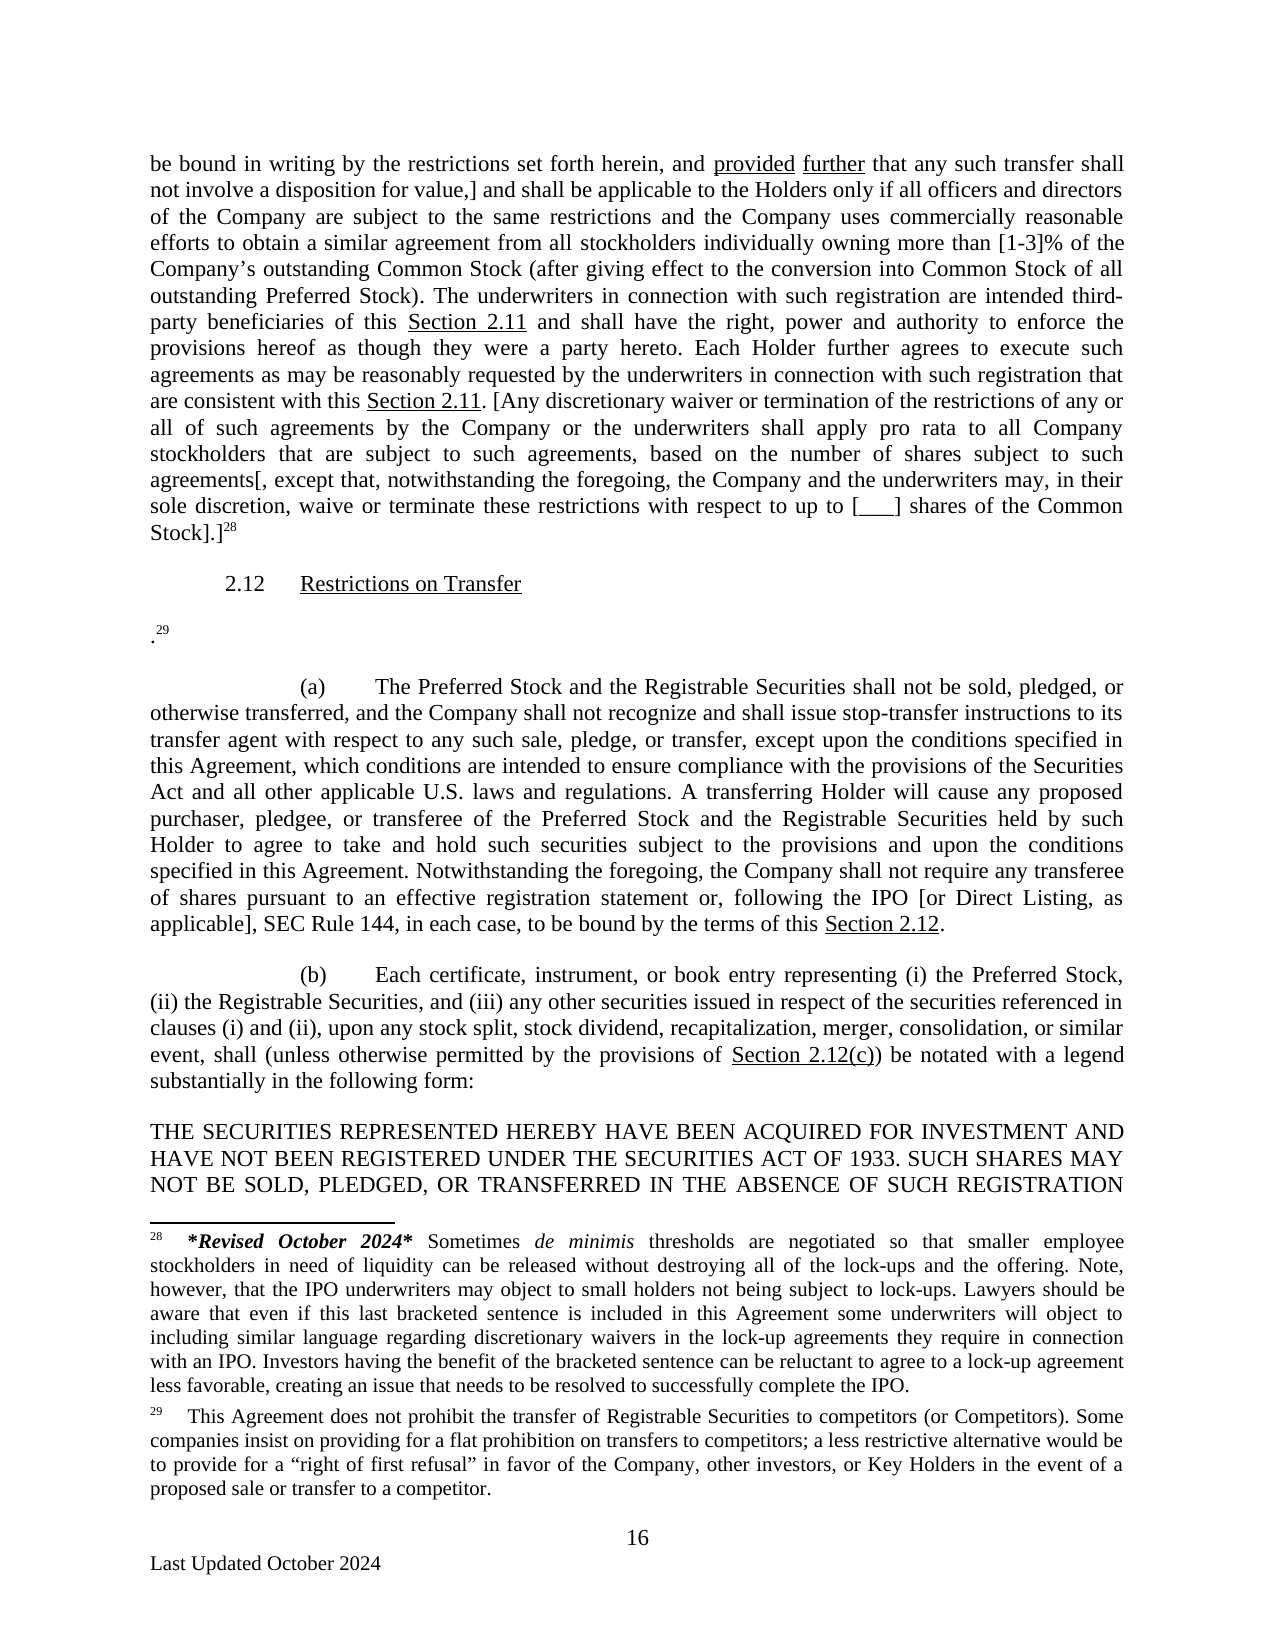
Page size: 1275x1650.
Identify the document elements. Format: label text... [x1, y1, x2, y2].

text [150, 1118, 1125, 1197]
subtitle Restrictions on Transfer [150, 570, 1125, 597]
subtitle . [150, 622, 1125, 648]
subtitle . Each Holder hereby agrees that it will not, without the prior written consent of the managing underwriter, during the period commencing on the date of the final prospectus relating to the registration by the Company for its own behalf of shares of its Common Stock or any other equity securities under the Securities Act on a registration statement (other than an Excluded Registration) on Form S-1 [or Form S-3], and ending on the date specified by the Company and the managing underwriter (such period not to exceed 180 days in the case of the IPO [or 90 days in the case of any registration other than the IPO] [or, if the Company is not then an emerging growth company as defined in the applicable SEC regulations, such other period as may be requested by the Company or an underwriter to accommodate regulatory restrictions on (1) the publication or other distribution of research reports and (2) analyst recommendations and opinions, including, but not limited to, the restrictions contained in applicable FINRA rules, or any successor provisions or amendments thereto]), (i) lend; offer; pledge; sell; contract to sell; sell any option or contract to purchase; purchase any option or contract to sell; grant any option, right, or warrant to purchase; or otherwise transfer or dispose of, directly or indirectly, any shares of Common Stock or any securities convertible into or exercisable or exchangeable (directly or indirectly) for Common Stock held immediately before the effective date of the registration statement for such offering or (ii) enter into any swap, hedging, or other transaction or arrangement that transfers, or is designed to transfer, to another, in whole or in part, any of the economic consequences of ownership, directly or indirectly, of such securities, whether or not any such transaction or arrangement described in clause (i) or (ii) above is to be settled by delivery of Common Stock or other securities, in cash, or otherwise. The foregoing provisions of this Section 2.11 [shall apply only to the IPO,] shall not apply to the sale of any shares to an underwriter pursuant to an underwriting agreement [or to the establishment of a trading plan pursuant to Rule 10b5-1, provided that such plan does not permit transfers during the restricted period ], [or the transfer of any shares to any trust for the direct or indirect benefit of the Holder or one or more of the Holder’s Immediate Family Members, provided that the trustee of the trust agrees to be bound in writing by the restrictions set forth herein, and provided further that any such transfer shall not involve a disposition for value,] and shall be applicable to the Holders only if all officers and directors of the Company are subject to the same restrictions and the Company uses commercially reasonable efforts to obtain a similar agreement from all stockholders individually owning more than [1-3]% of the Company’s outstanding Common Stock (after giving effect to the conversion into Common Stock of all outstanding Preferred Stock). The underwriters in connection with such registration are intended third-party beneficiaries of this Section 2.11 and shall have the right, power and authority to enforce the provisions hereof as though they were a party hereto. Each Holder further agrees to execute such agreements as may be reasonably requested by the underwriters in connection with such registration that are consistent with this Section 2.11. [Any discretionary waiver or termination of the restrictions of any or all of such agreements by the Company or the underwriters shall apply pro rata to all Company stockholders that are subject to such agreements, based on the number of shares subject to such agreements[, except that, notwithstanding the foregoing, the Company and the underwriters may, in their sole discretion, waive or terminate these restrictions with respect to up to [___] shares of the Common Stock].] [150, 150, 1125, 545]
subtitle The Preferred Stock and the Registrable Securities shall not be sold, pledged, or otherwise transferred, and the Company shall not recognize and shall issue stop-transfer instructions to its transfer agent with respect to any such sale, pledge, or transfer, except upon the conditions specified in this Agreement, which conditions are intended to ensure compliance with the provisions of the Securities Act and all other applicable U.S. laws and regulations. A transferring Holder will cause any proposed purchaser, pledgee, or transferee of the Preferred Stock and the Registrable Securities held by such Holder to agree to take and hold such securities subject to the provisions and upon the conditions specified in this Agreement. Notwithstanding the foregoing, the Company shall not require any transferee of shares pursuant to an effective registration statement or, following the IPO [or Direct Listing, as applicable], SEC Rule 144, in each case, to be bound by the terms of this Section 2.12. [150, 673, 1125, 937]
subtitle Each certificate, instrument, or book entry representing (i) the Preferred Stock, (ii) the Registrable Securities, and (iii) any other securities issued in respect of the securities referenced in clauses (i) and (ii), upon any stock split, stock dividend, recapitalization, merger, consolidation, or similar event, shall (unless otherwise permitted by the provisions of Section 2.12(c)) be notated with a legend substantially in the following form: [150, 962, 1125, 1093]
